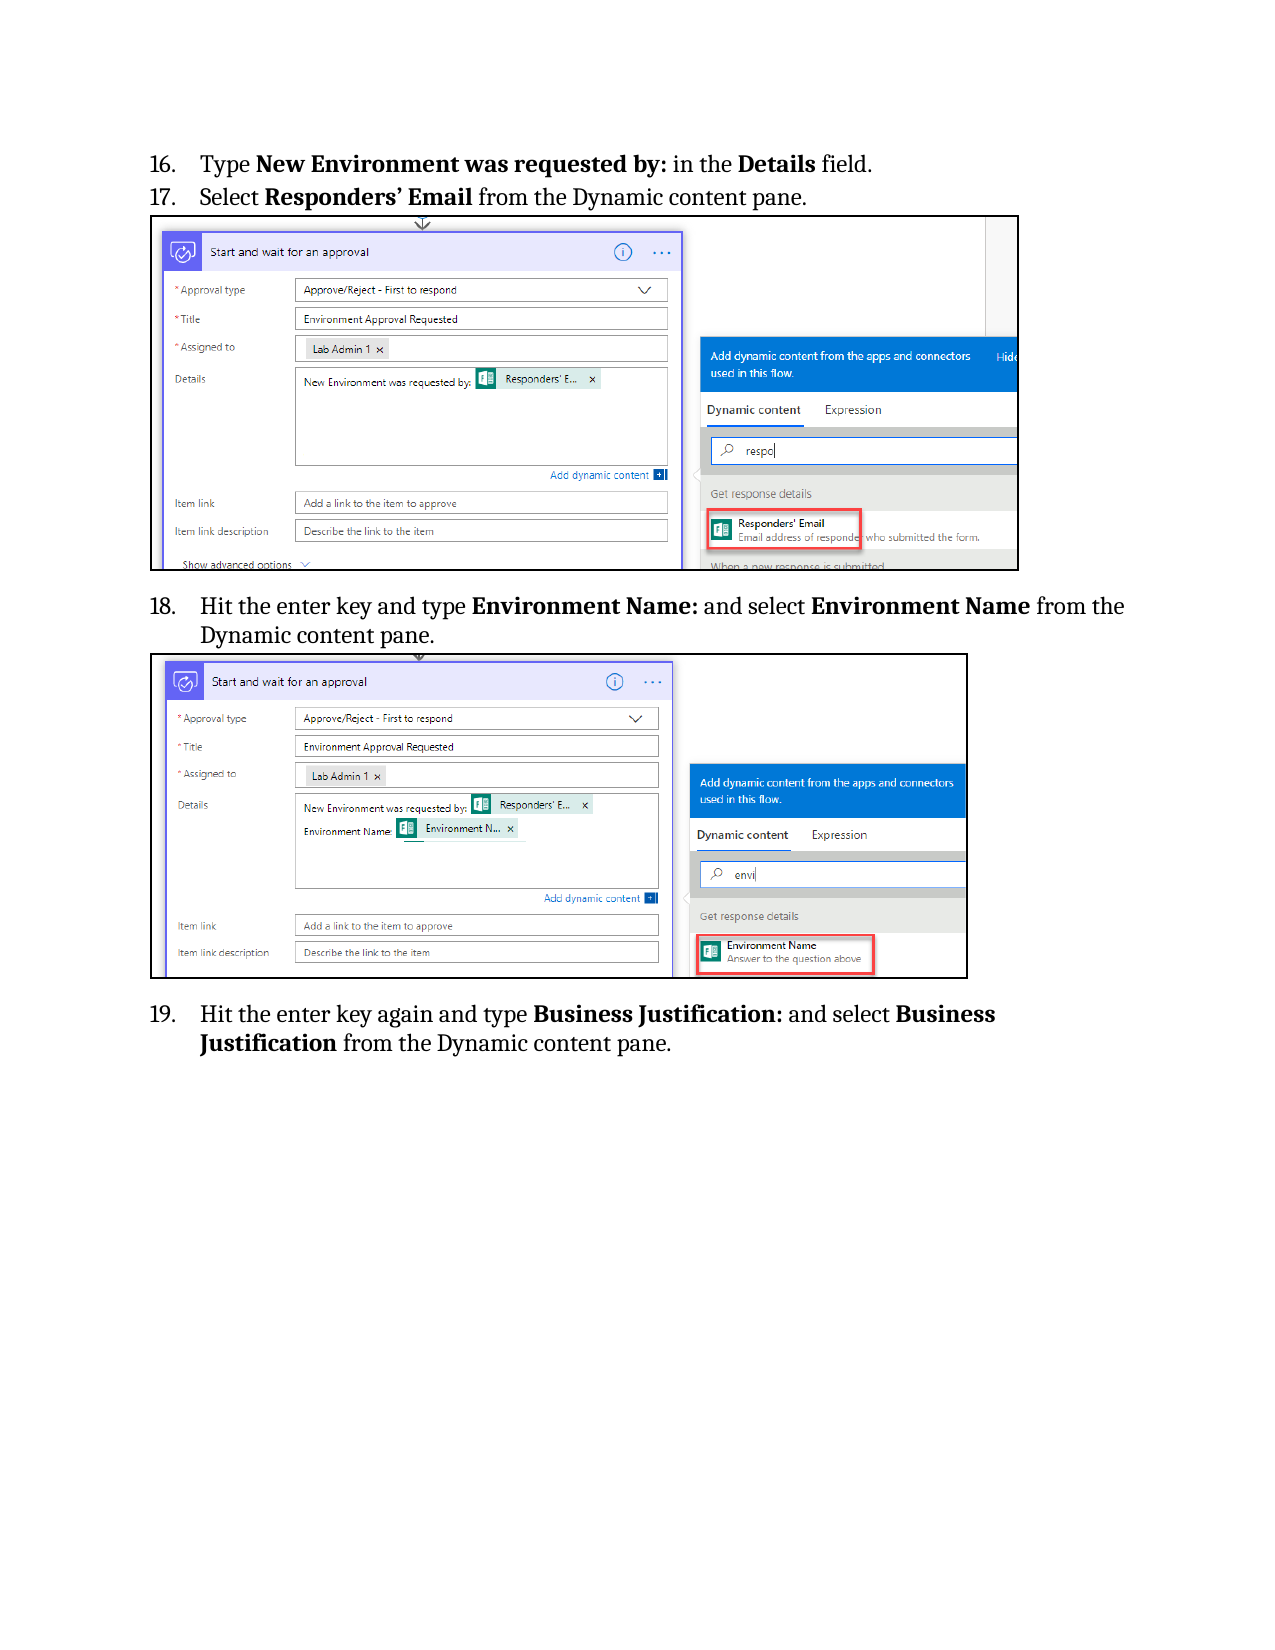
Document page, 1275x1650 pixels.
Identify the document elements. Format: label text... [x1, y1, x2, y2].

list Hit the enter key again and type Business Justification: and select Business Justification from the Dynamic content pane. [150, 1000, 1125, 1057]
picture [152, 217, 1017, 569]
list Select Responders’ Email from the Dynamic content pane. [150, 182, 1125, 211]
list Hit the enter key and type Environment Name: and select Environment Name from the Dynamic content pane. [150, 592, 1125, 649]
picture [152, 655, 966, 977]
list Type New Environment was requested by: in the Details field. [150, 150, 1125, 179]
